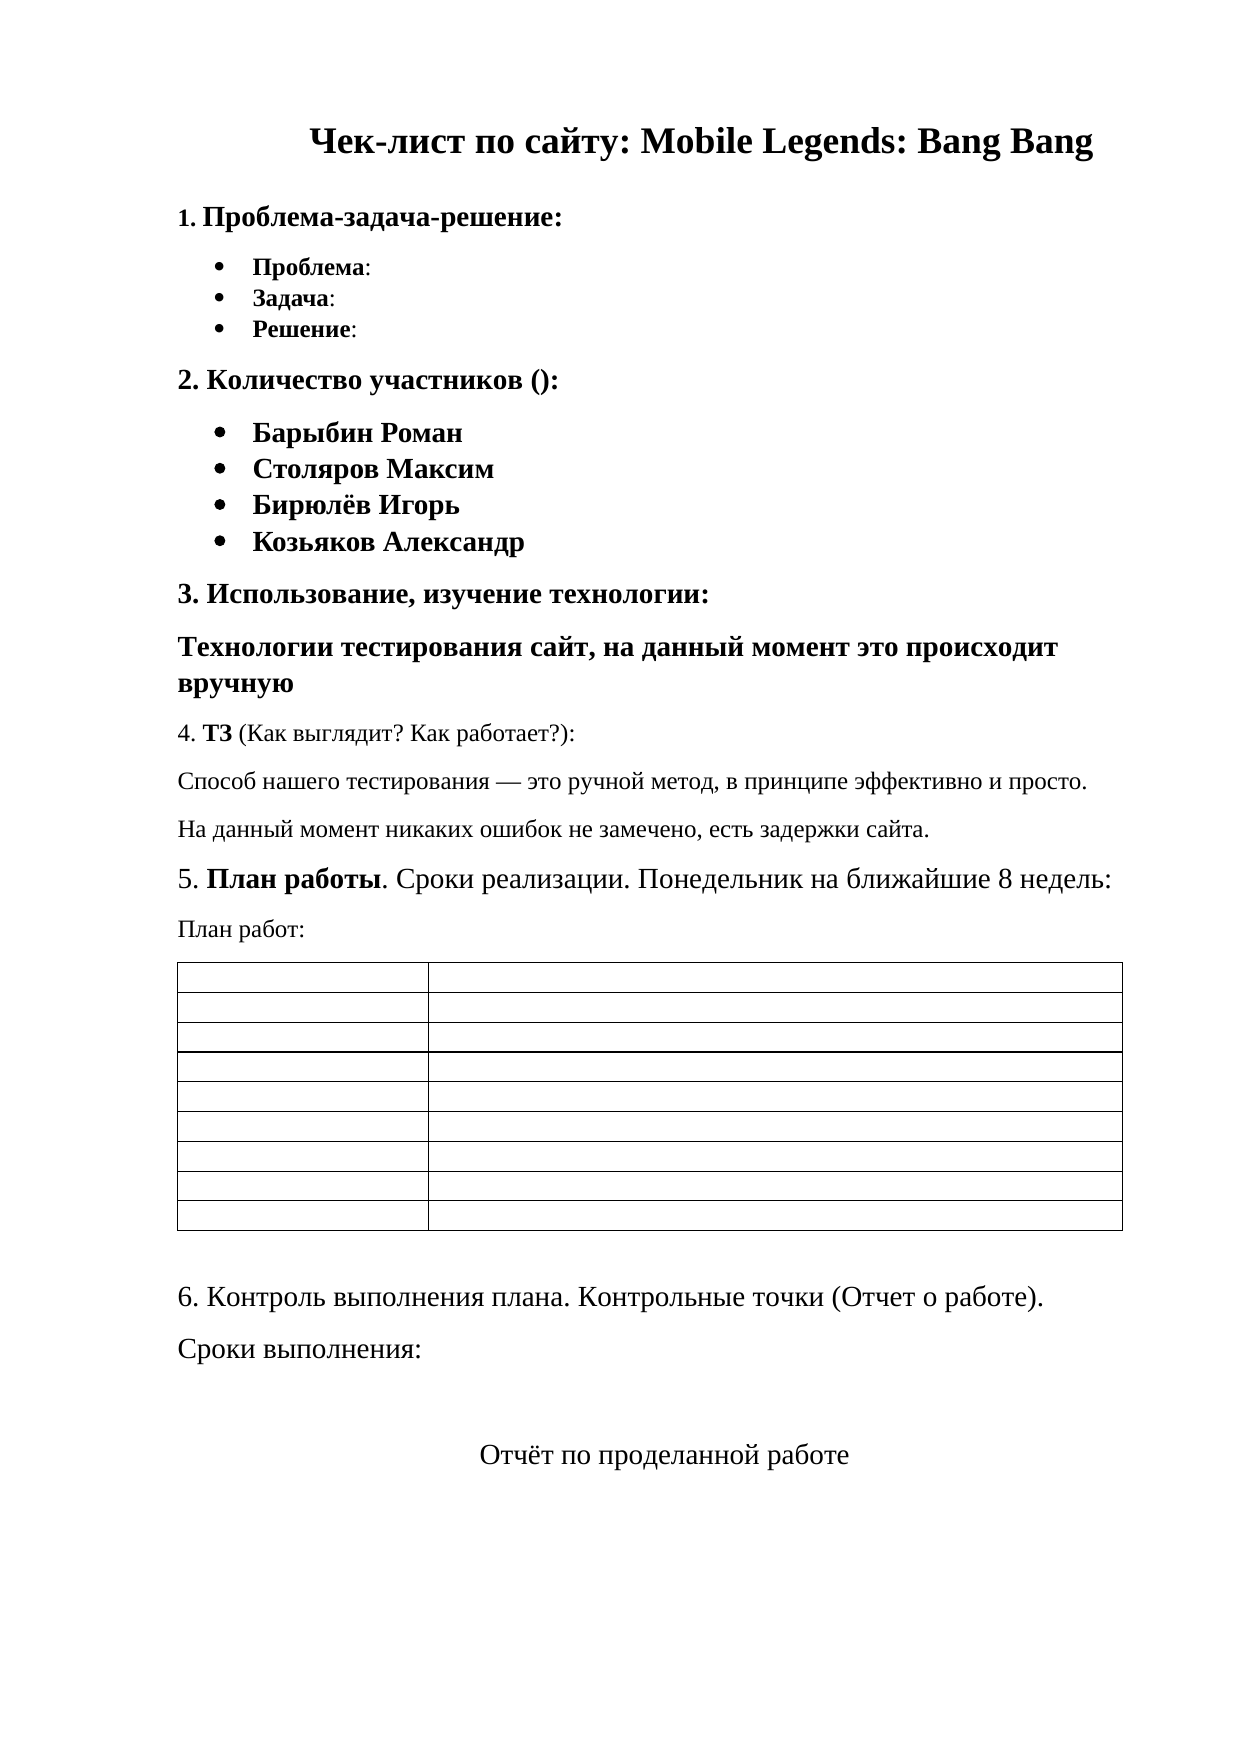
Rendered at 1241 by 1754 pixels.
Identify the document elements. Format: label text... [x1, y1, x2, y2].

text План работ: [177, 914, 1152, 943]
text 2. Количество участников (): [177, 362, 1152, 396]
list Бирюлёв Игорь [215, 487, 1152, 521]
table_cell [178, 1201, 428, 1230]
text 6. Контроль выполнения плана. Контрольные точки (Отчет о работе). [177, 1279, 1152, 1312]
list Барыбин Роман [215, 415, 1152, 448]
text Сроки выполнения: [177, 1332, 1152, 1365]
text 4. ТЗ (Как выглядит? Как работает?): [177, 718, 1152, 747]
table_cell [429, 993, 1122, 1022]
table_cell [429, 1112, 1122, 1141]
text Отчёт по проделанной работе [177, 1437, 1152, 1471]
text 3. Использование, изучение технологии: [177, 577, 1152, 610]
table_cell [178, 1082, 428, 1111]
table_cell [429, 1172, 1122, 1200]
text Способ нашего тестирования — это ручной метод, в принципе эффективно и просто. [177, 766, 1152, 795]
table_header [429, 963, 1122, 992]
table_header [178, 963, 428, 992]
list Задача: [215, 283, 1152, 312]
table_cell [178, 1172, 428, 1200]
text На данный момент никаких ошибок не замечено, есть задержки сайта. [177, 814, 1152, 842]
table_cell [178, 1142, 428, 1171]
table_cell [178, 1053, 428, 1081]
text 5. План работы. Сроки реализации. Понедельник на ближайшие 8 недель: [177, 861, 1152, 895]
list Решение: [215, 314, 1152, 343]
text 1. Проблема-задача-решение: [177, 199, 1152, 233]
table_cell [429, 1142, 1122, 1171]
table_cell [429, 1082, 1122, 1111]
text Технологии тестирования сайт, на данный момент это происходит вручную [177, 629, 1152, 699]
table_cell [429, 1201, 1122, 1230]
list Проблема: [215, 252, 1152, 281]
table_cell [178, 1112, 428, 1141]
text Чек-лист по сайту: Mobile Legends: Bang Bang [177, 118, 1152, 161]
table_cell [178, 1023, 428, 1051]
table_cell [178, 993, 428, 1022]
list Козьяков Александр [215, 524, 1152, 557]
table_cell [429, 1053, 1122, 1081]
list Столяров Максим [215, 451, 1152, 485]
table_cell [429, 1023, 1122, 1051]
